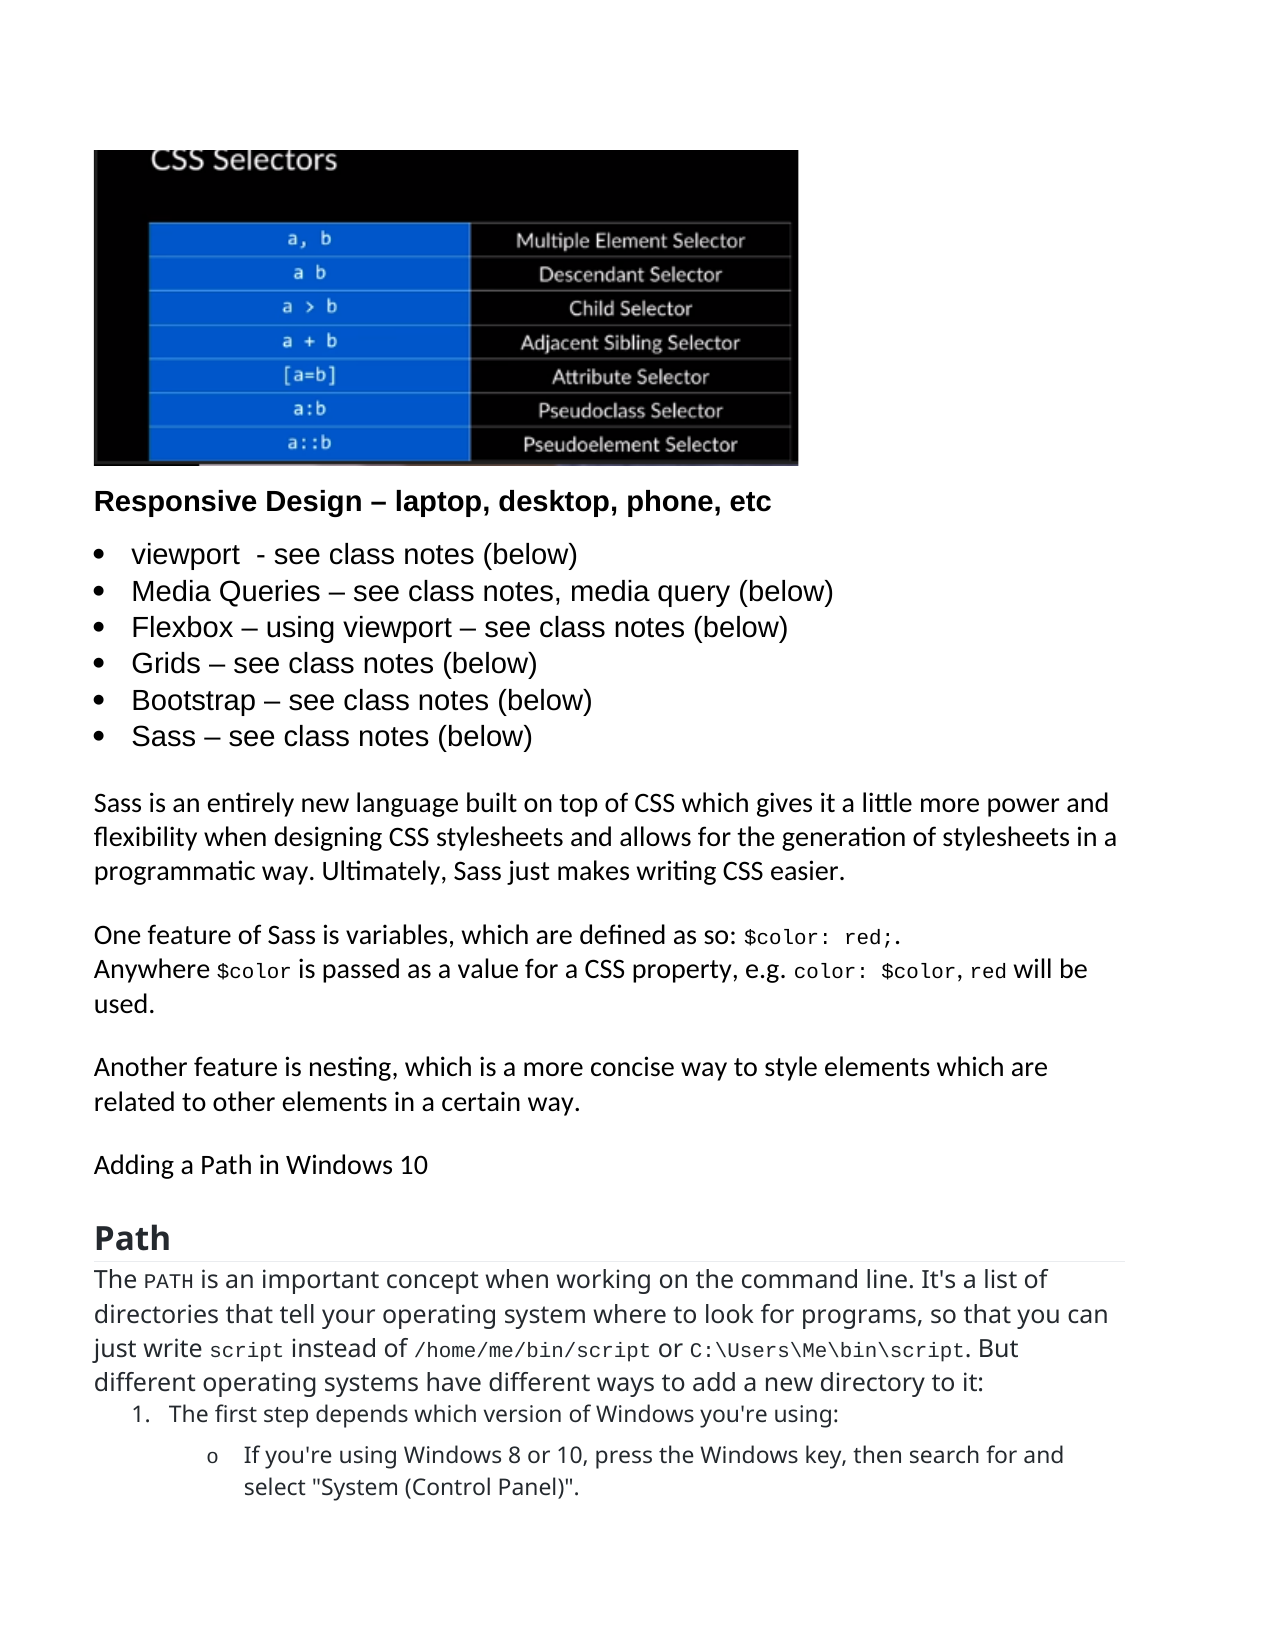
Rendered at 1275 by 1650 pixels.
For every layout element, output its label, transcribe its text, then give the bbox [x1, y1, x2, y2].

picture [93, 150, 799, 466]
text Sass is an entirely new language built on top of CSS which gives it a little more power and flexibility when designing CSS stylesheets and allows for the generation of stylesheets in a programmatic way. Ultimately, Sass just makes writing CSS easier. [94, 784, 1125, 888]
text One feature of Sass is variables, which are defined as so: $color: red;. Anywhere $color is passed as a value for a CSS property, e.g. color: $color, red will be used. [94, 917, 1125, 1020]
list viewport - see class notes (below) [94, 537, 1125, 571]
text Responsive Design – laptop, desktop, phone, etc [94, 484, 1125, 518]
list If you're using Windows 8 or 10, press the Windows key, then search for and select "System (Control Panel)". [206, 1439, 1125, 1502]
subtitle Path [94, 1211, 1125, 1261]
list The first step depends which version of Windows you're using: [131, 1398, 1125, 1430]
list Media Queries – see class notes, media query (below) [94, 574, 1125, 607]
list Sass – see class notes (below) [94, 719, 1125, 753]
text The PATH is an important concept when working on the command line. It's a list of directories that tell your operating system where to look for programs, so that you can just write script instead of /home/me/bin/script or C:\Users\Me\bin\script. But different operating systems have different ways to add a new directory to it: [94, 1262, 1125, 1398]
list Flexbox – using viewport – see class notes (below) [94, 610, 1125, 644]
text Another feature is nesting, which is a more concise way to style elements which are related to other elements in a certain way. [94, 1049, 1125, 1118]
text Adding a Path in Windows 10 [94, 1147, 1125, 1181]
list Grids – see class notes (below) [94, 646, 1125, 680]
list Bootstrap – see class notes (below) [94, 683, 1125, 716]
